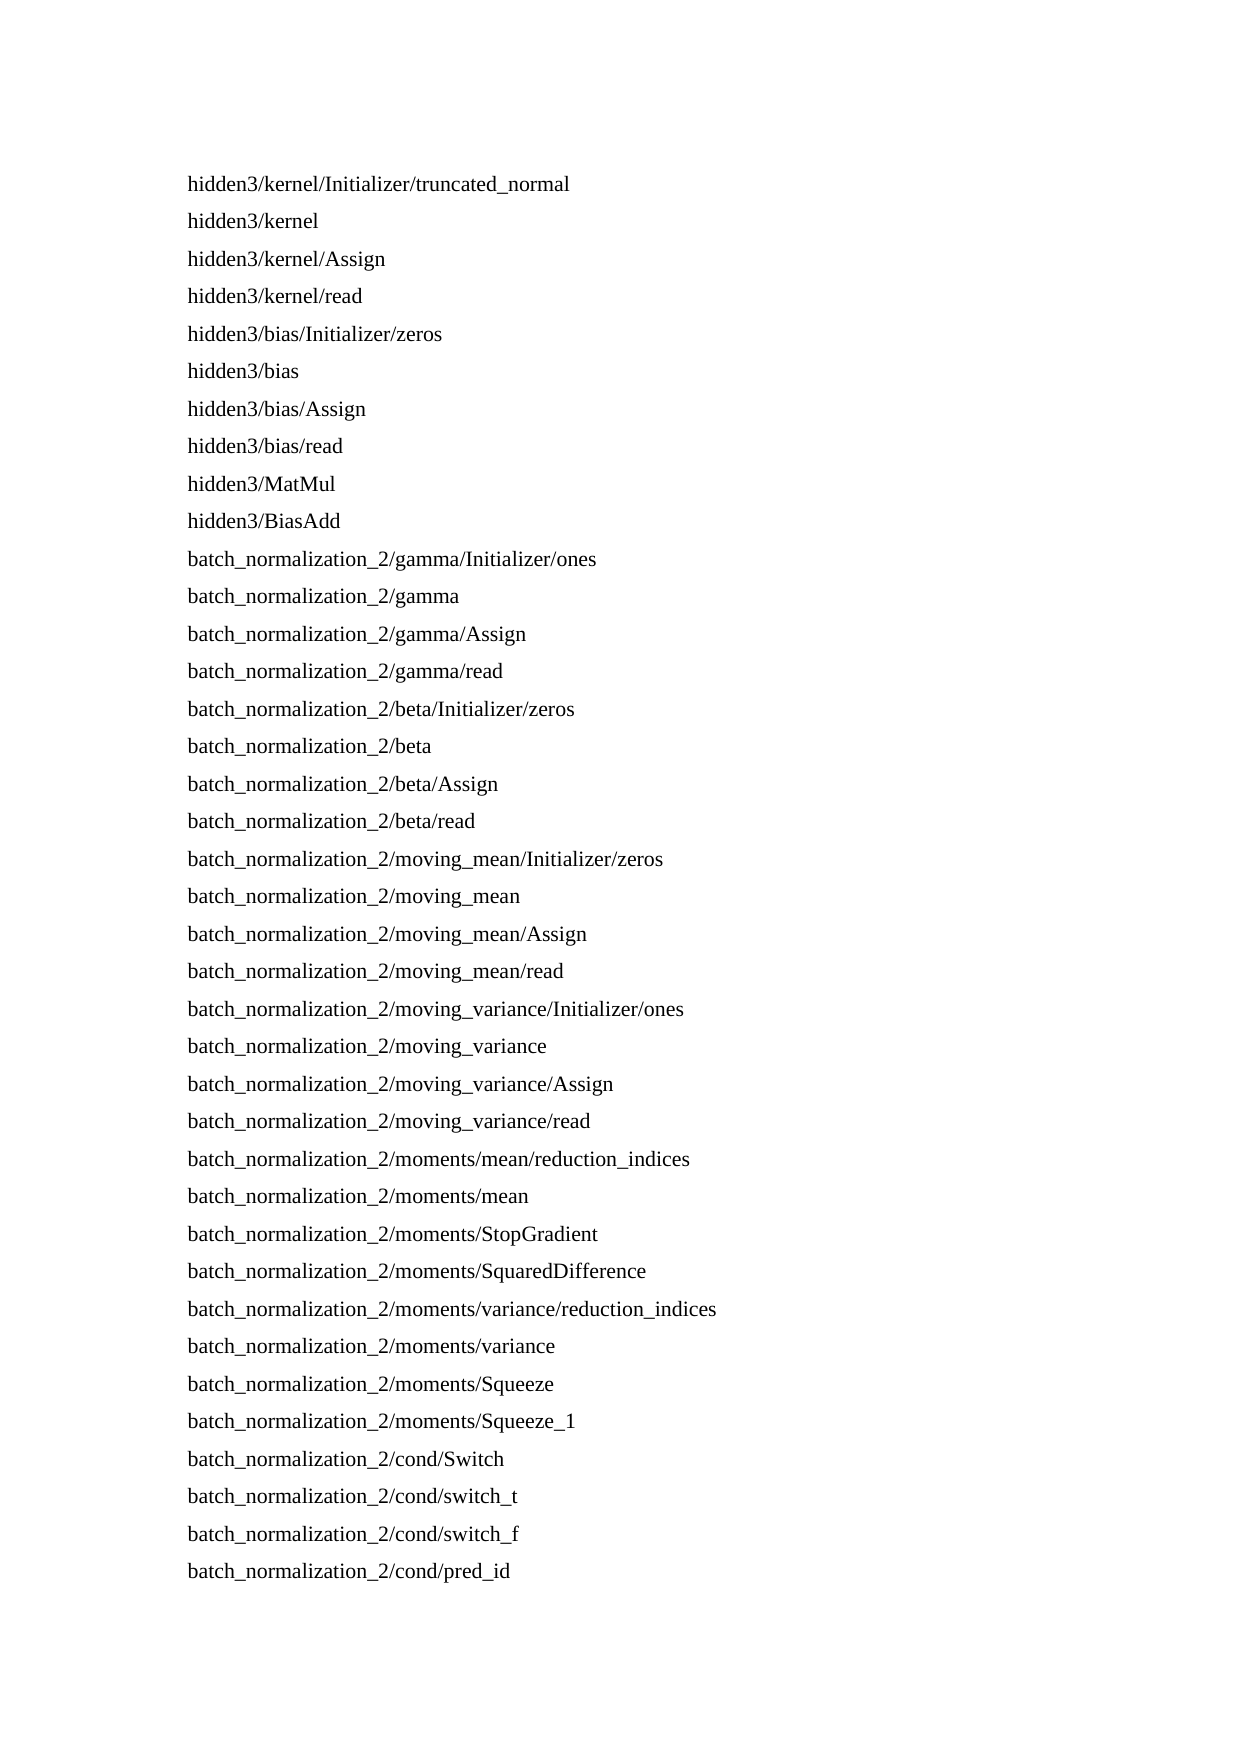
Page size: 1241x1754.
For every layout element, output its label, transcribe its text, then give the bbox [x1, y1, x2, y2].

text batch_normalization_2/moving_mean/read [187, 952, 1053, 989]
text batch_normalization_2/moving_variance/read [187, 1102, 1053, 1139]
text batch_normalization_2/gamma/Assign [187, 614, 1053, 652]
text batch_normalization_2/moments/StopGradient [187, 1214, 1053, 1252]
text batch_normalization_2/beta [187, 727, 1053, 764]
text batch_normalization_2/moving_variance/Assign [187, 1064, 1053, 1102]
text batch_normalization_2/beta/Assign [187, 764, 1053, 802]
text batch_normalization_2/moments/mean/reduction_indices [187, 1139, 1053, 1177]
text batch_normalization_2/moving_variance [187, 1027, 1053, 1064]
text batch_normalization_2/gamma [187, 577, 1053, 614]
text batch_normalization_2/moving_mean [187, 877, 1053, 914]
text hidden3/kernel/read [187, 277, 1053, 314]
text hidden3/kernel [187, 202, 1053, 239]
text hidden3/bias/read [187, 427, 1053, 464]
text batch_normalization_2/moments/variance [187, 1327, 1053, 1364]
text hidden3/BiasAdd [187, 502, 1053, 539]
text batch_normalization_2/gamma/Initializer/ones [187, 539, 1053, 577]
text batch_normalization_2/cond/switch_f [187, 1514, 1053, 1552]
text batch_normalization_2/moments/variance/reduction_indices [187, 1289, 1053, 1327]
text batch_normalization_2/moving_variance/Initializer/ones [187, 989, 1053, 1027]
text hidden3/MatMul [187, 464, 1053, 502]
text batch_normalization_2/cond/switch_t [187, 1477, 1053, 1514]
text hidden3/kernel/Initializer/truncated_normal [187, 164, 1053, 202]
text batch_normalization_2/moments/Squeeze [187, 1364, 1053, 1402]
text hidden3/bias/Assign [187, 389, 1053, 427]
text hidden3/bias/Initializer/zeros [187, 314, 1053, 352]
text batch_normalization_2/cond/pred_id [187, 1552, 1053, 1589]
text batch_normalization_2/moving_mean/Assign [187, 914, 1053, 952]
text batch_normalization_2/beta/read [187, 802, 1053, 839]
text hidden3/kernel/Assign [187, 239, 1053, 277]
text batch_normalization_2/cond/Switch [187, 1439, 1053, 1477]
text batch_normalization_2/moments/SquaredDifference [187, 1252, 1053, 1289]
text hidden3/bias [187, 352, 1053, 389]
text batch_normalization_2/moments/mean [187, 1177, 1053, 1214]
text batch_normalization_2/gamma/read [187, 652, 1053, 689]
text batch_normalization_2/beta/Initializer/zeros [187, 689, 1053, 727]
text batch_normalization_2/moving_mean/Initializer/zeros [187, 839, 1053, 877]
text batch_normalization_2/moments/Squeeze_1 [187, 1402, 1053, 1439]
